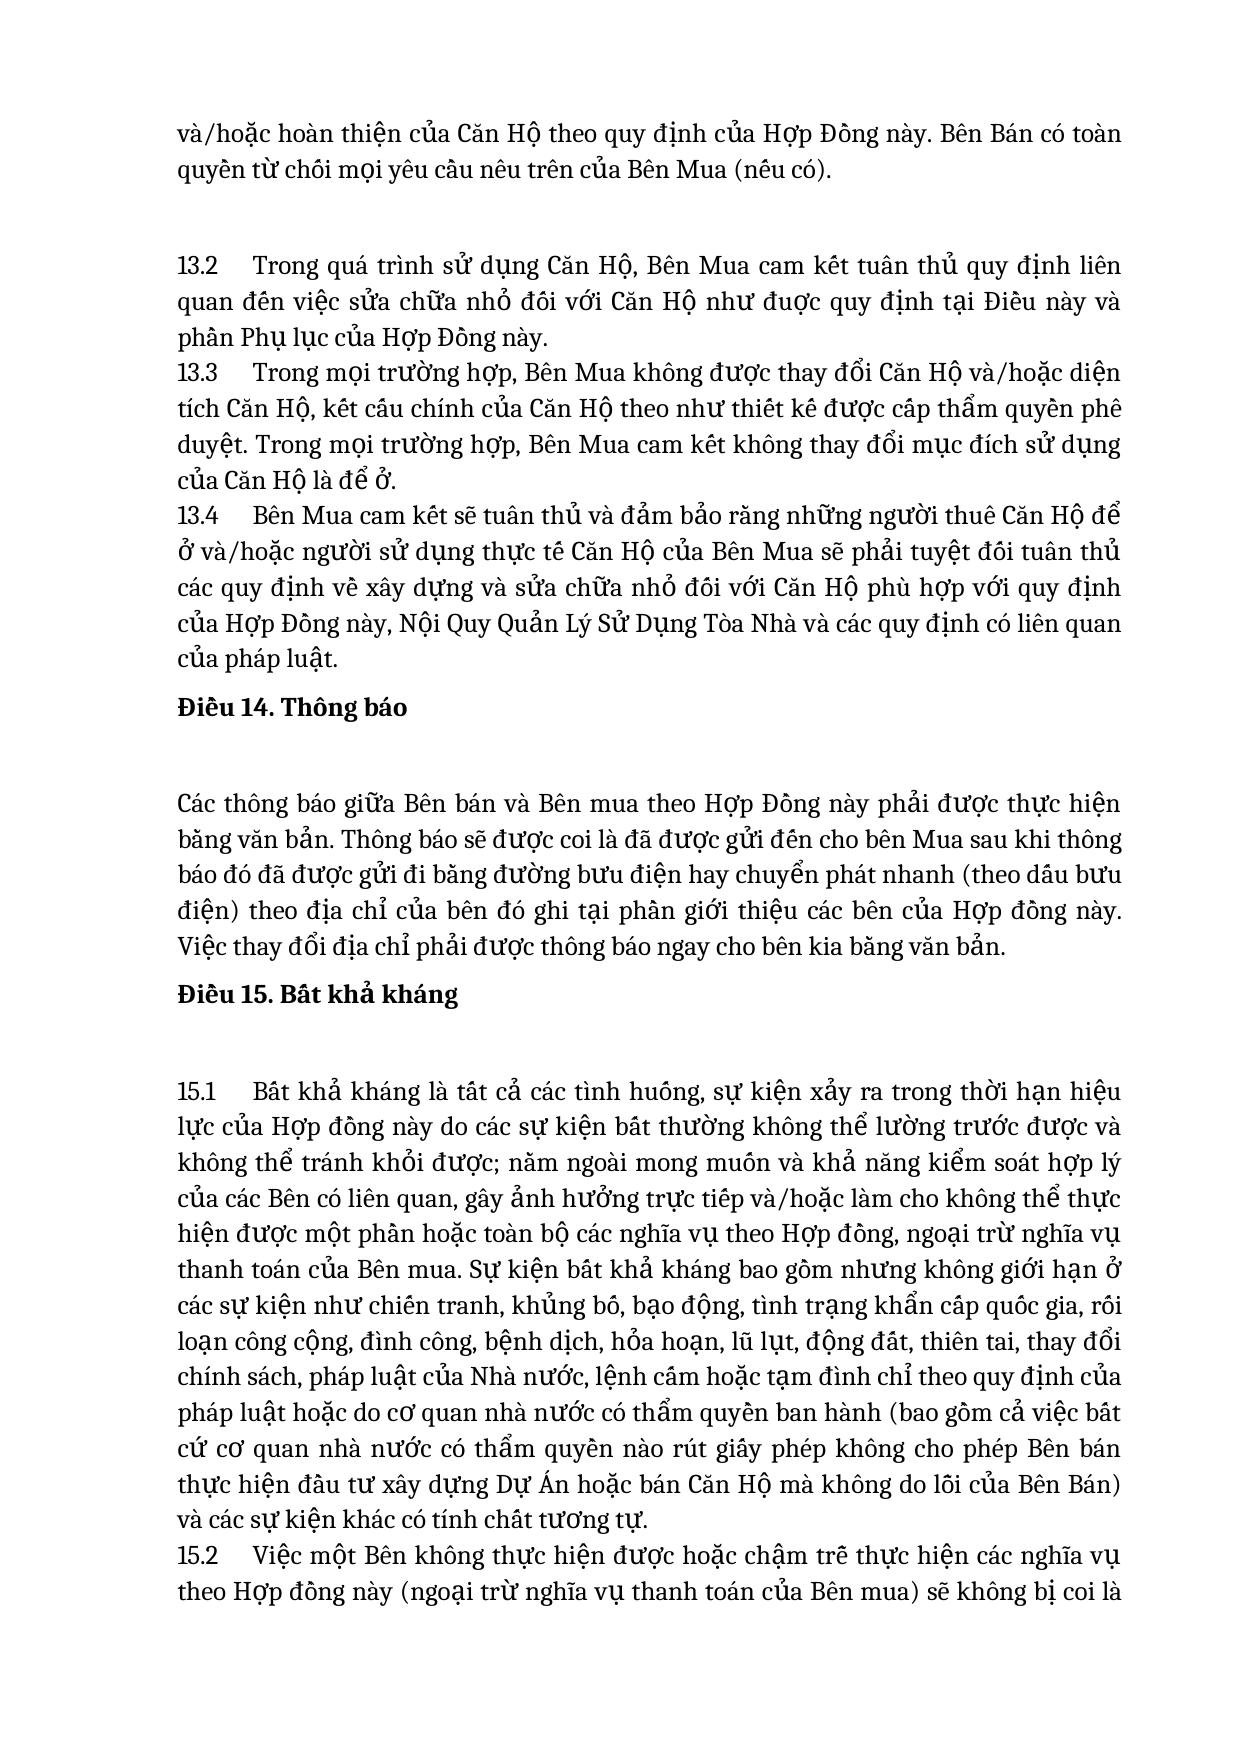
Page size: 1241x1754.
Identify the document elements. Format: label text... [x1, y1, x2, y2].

text Điều 15. Bất khả kháng [177, 979, 1122, 1010]
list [177, 118, 1122, 185]
list Bên Mua cam kết sẽ tuân thủ và đảm bảo rằng những người thuê Căn Hộ để ở và/hoặc người sử dụng thực tế Căn Hộ của Bên Mua sẽ phải tuyệt đối tuân thủ các quy định về xây dựng và sửa chữa nhỏ đối với Căn Hộ phù hợp với quy định của Hợp Đồng này, Nội Quy Quản Lý Sử Dụng Tòa Nhà và các quy định có liên quan của pháp luật. [177, 500, 1122, 674]
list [177, 1540, 1122, 1607]
text Điều 14. Thông báo [177, 692, 1122, 723]
list Bất khả kháng là tất cả các tình huống, sự kiện xảy ra trong thời hạn hiệu lực của Hợp đồng này do các sự kiện bất thường không thể lường trước được và không thể tránh khỏi được; nằm ngoài mong muốn và khả năng kiểm soát hợp lý của các Bên có liên quan, gây ảnh hưởng trực tiếp và/hoặc làm cho không thể thực hiện được một phần hoặc toàn bộ các nghĩa vụ theo Hợp đồng, ngoại trừ nghĩa vụ thanh toán của Bên mua. Sự kiện bất khả kháng bao gồm nhưng không giới hạn ở các sự kiện như chiến tranh, khủng bố, bạo động, tình trạng khẩn cấp quốc gia, rối loạn công cộng, đình công, bệnh dịch, hỏa hoạn, lũ lụt, động đất, thiên tai, thay đổi chính sách, pháp luật của Nhà nước, lệnh cấm hoặc tạm đình chỉ theo quy định của pháp luật hoặc do cơ quan nhà nước có thẩm quyền ban hành (bao gồm cả việc bất cứ cơ quan nhà nước có thẩm quyền nào rút giấy phép không cho phép Bên bán thực hiện đầu tư xây dựng Dự Án hoặc bán Căn Hộ mà không do lỗi của Bên Bán) và các sự kiện khác có tính chất tương tự. [177, 1076, 1122, 1536]
text Các thông báo giữa Bên bán và Bên mua theo Hợp Đồng này phải được thực hiện bằng văn bản. Thông báo sẽ được coi là đã được gửi đến cho bên Mua sau khi thông báo đó đã được gửi đi bằng đường bưu điện hay chuyển phát nhanh (theo dấu bưu điện) theo địa chỉ của bên đó ghi tại phần giới thiệu các bên của Hợp đồng này. Việc thay đổi địa chỉ phải được thông báo ngay cho bên kia bằng văn bản. [177, 788, 1122, 962]
list Trong quá trình sử dụng Căn Hộ, Bên Mua cam kết tuân thủ quy định liên quan đến việc sửa chữa nhỏ đối với Căn Hộ như đuợc quy định tại Điều này và phần Phụ lục của Hợp Đồng này. [177, 250, 1122, 353]
list Trong mọi trường hợp, Bên Mua không được thay đổi Căn Hộ và/hoặc diện tích Căn Hộ, kết cấu chính của Căn Hộ theo như thiết kế được cấp thẩm quyền phê duyệt. Trong mọi trường hợp, Bên Mua cam kết không thay đổi mục đích sử dụng của Căn Hộ là để ở. [177, 357, 1122, 496]
